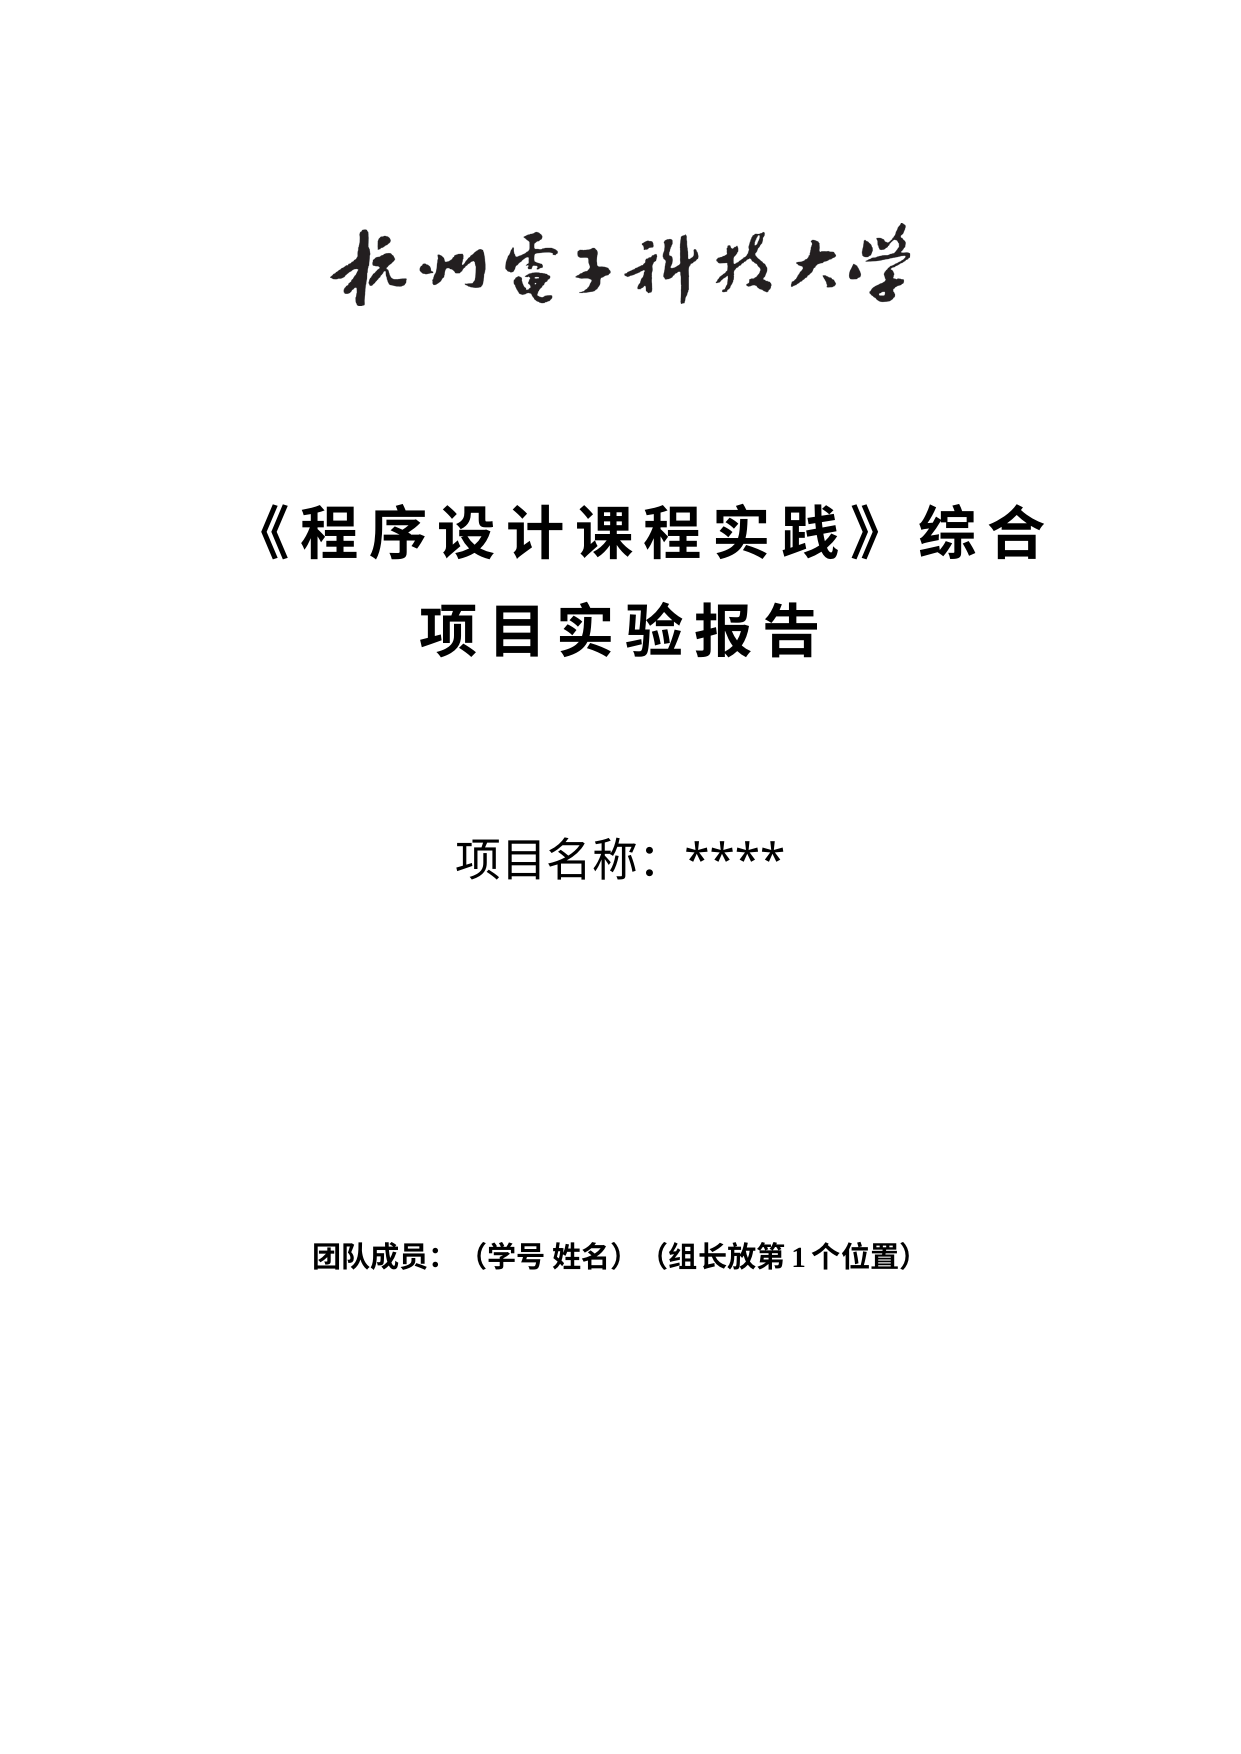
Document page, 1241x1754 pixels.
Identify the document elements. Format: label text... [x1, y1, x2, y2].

text 团队成员：（学号 姓名）（组长放第1个位置） [187, 1222, 1053, 1287]
subtitle 项目名称：**** [187, 808, 1053, 906]
picture [330, 223, 911, 306]
text 《程序设计课程实践》综合项目实验报告 [187, 480, 1053, 675]
